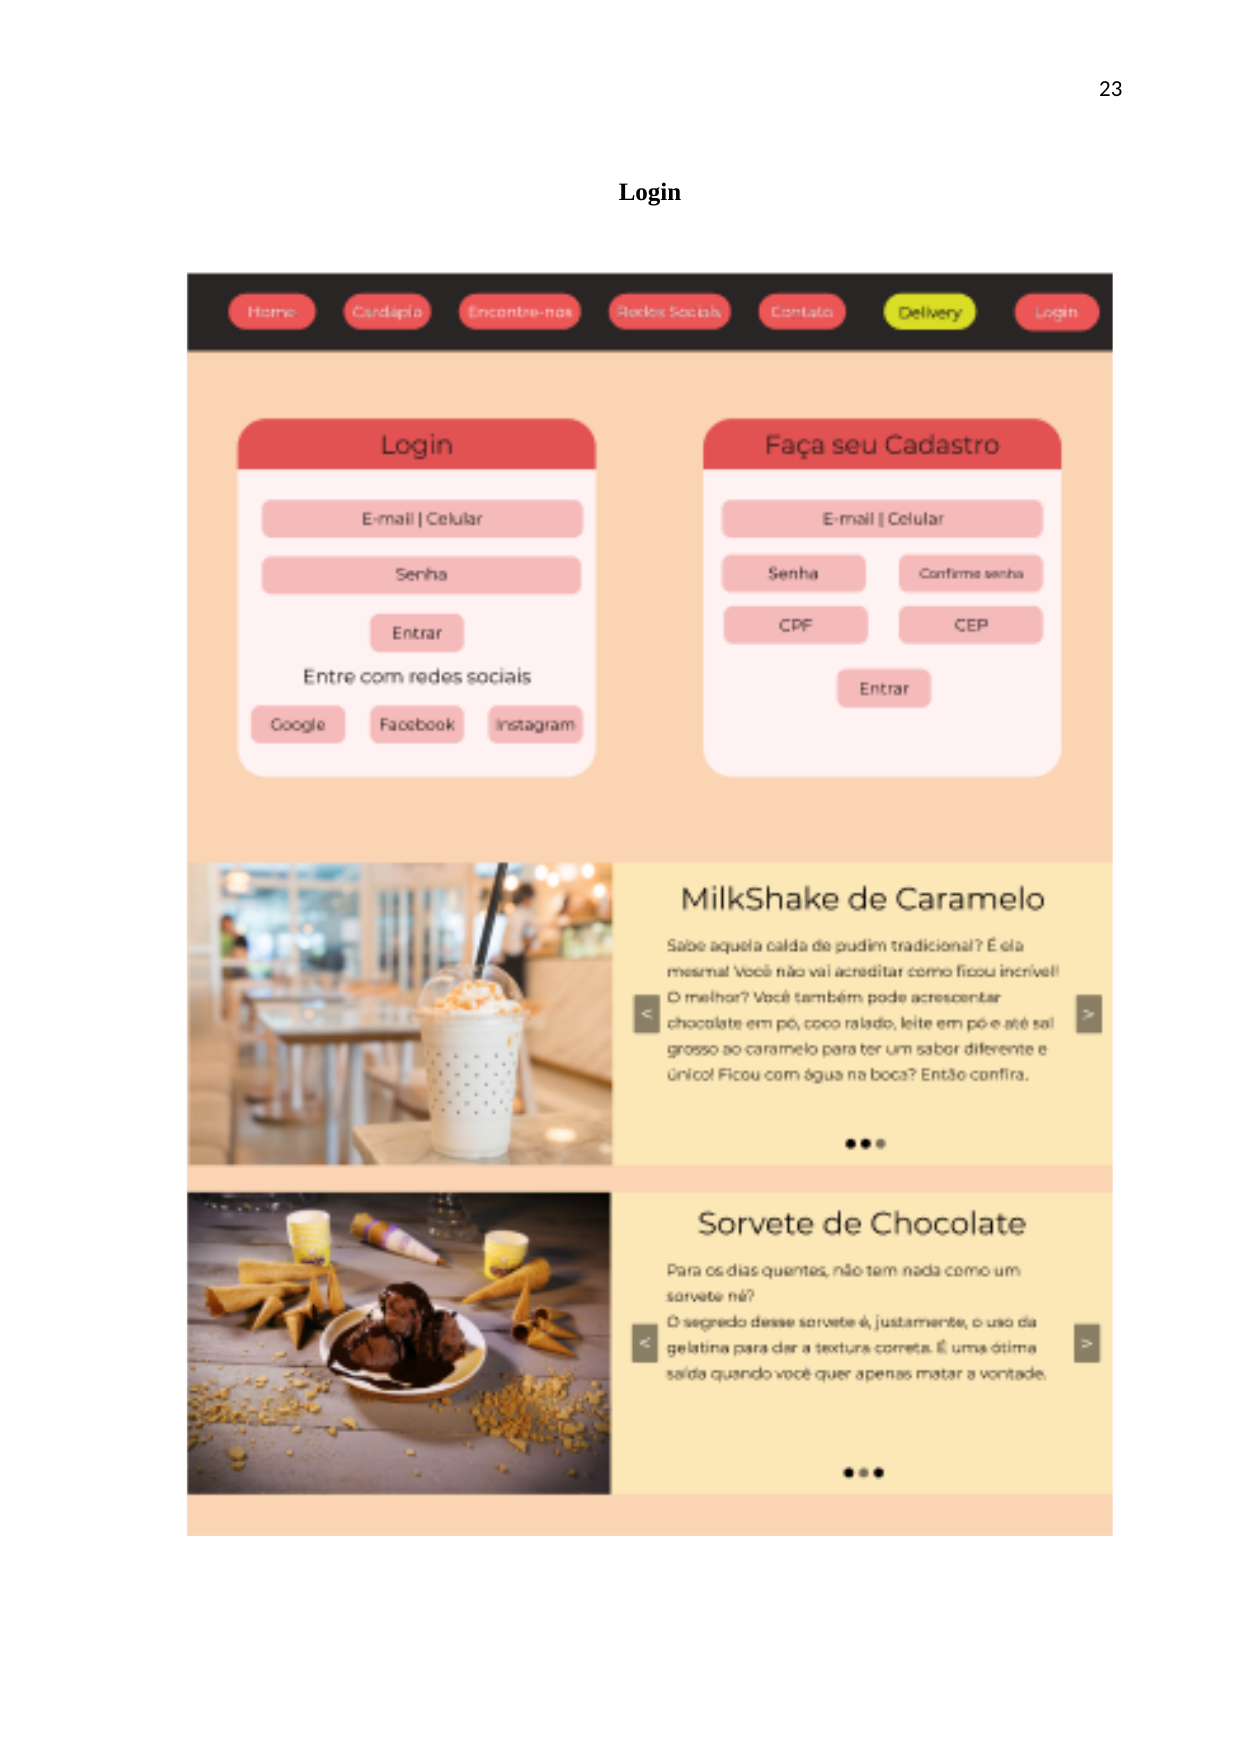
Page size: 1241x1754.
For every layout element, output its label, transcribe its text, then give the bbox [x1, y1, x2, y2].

picture [186, 272, 1113, 1536]
text Login [177, 177, 1122, 206]
